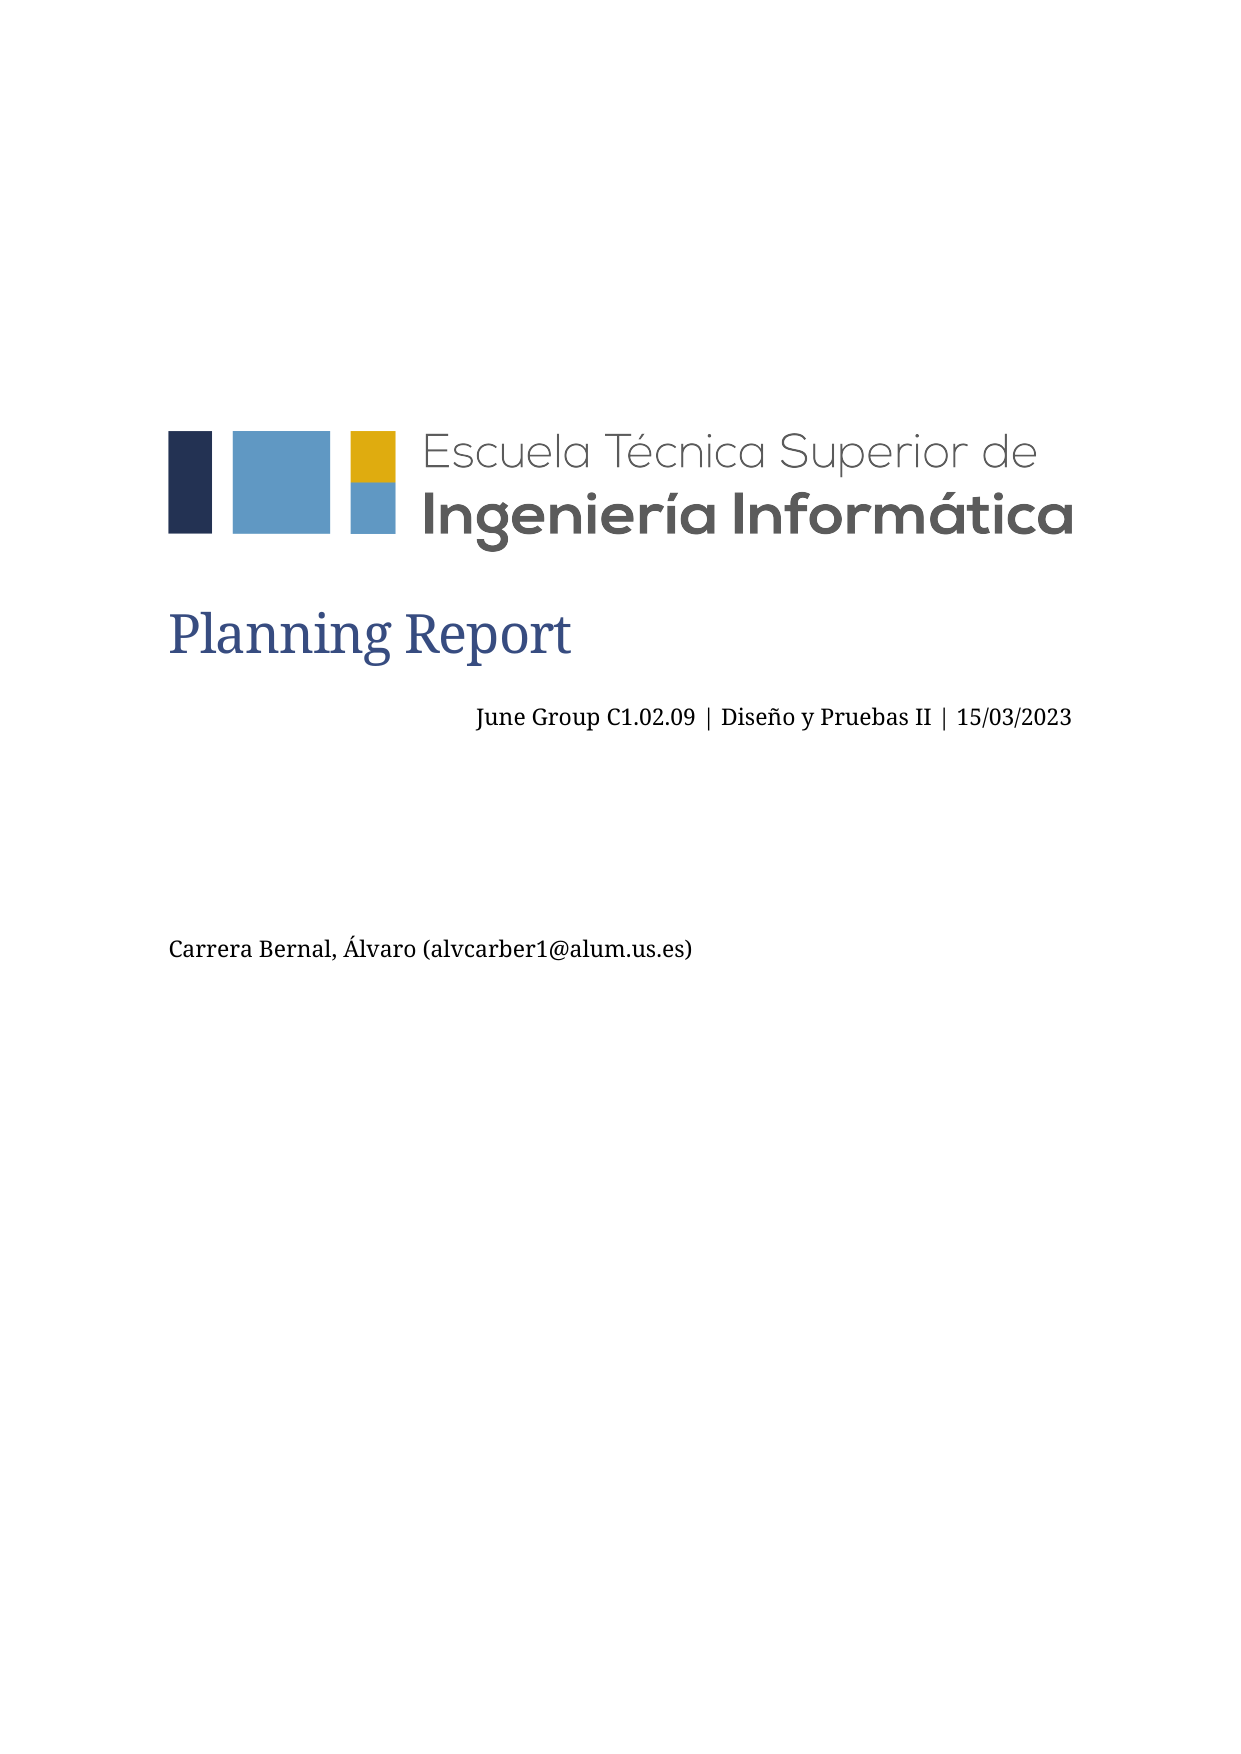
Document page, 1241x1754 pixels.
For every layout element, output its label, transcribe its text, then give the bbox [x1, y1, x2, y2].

picture [168, 431, 1072, 552]
text June Group C1.02.09 | Diseño y Pruebas II | 15/03/2023 [168, 701, 1072, 732]
text Carrera Bernal, Álvaro (alvcarber1@alum.us.es) [168, 933, 1072, 964]
title Planning Report [168, 552, 1072, 669]
